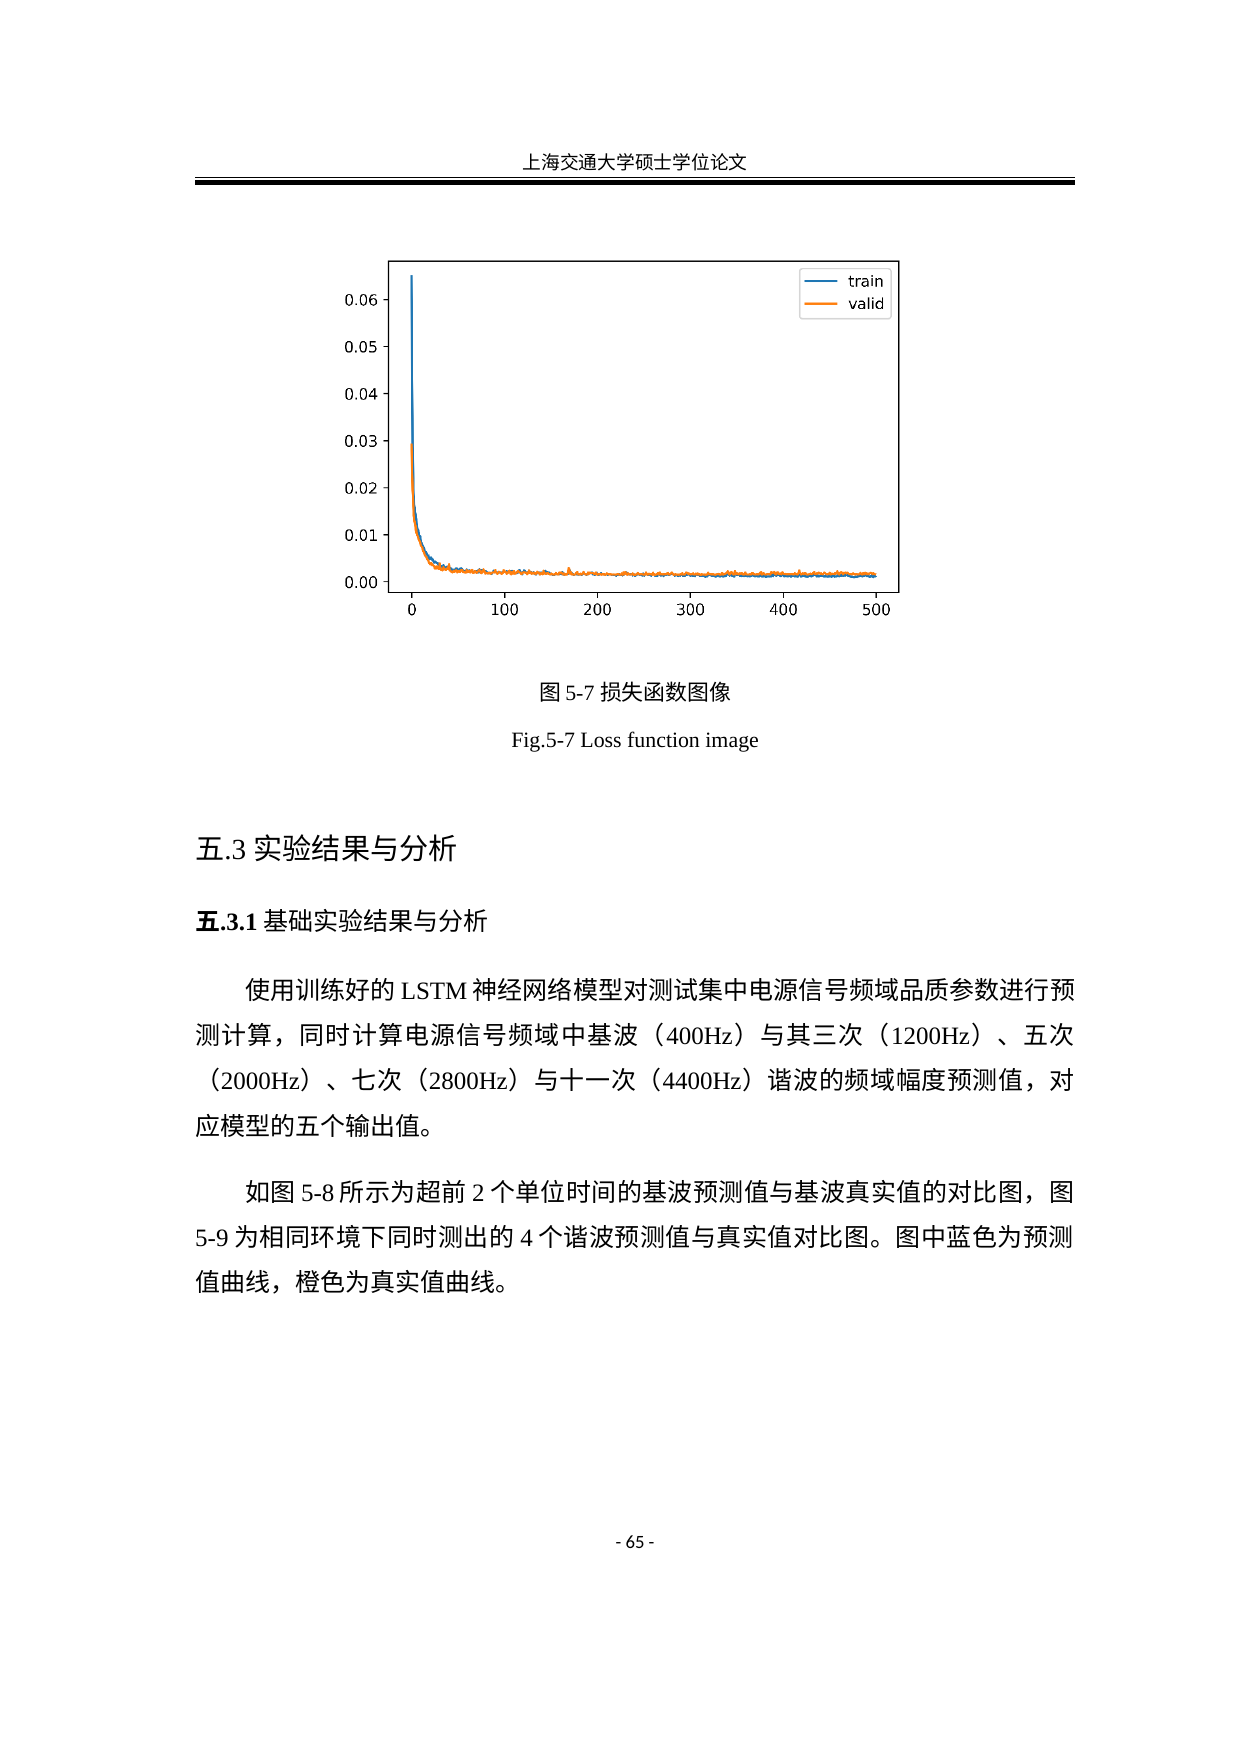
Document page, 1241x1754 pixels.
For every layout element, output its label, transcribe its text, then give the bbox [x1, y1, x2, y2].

picture [306, 208, 964, 647]
subtitle 基础实验结果与分析 [195, 901, 1075, 938]
text 如图5-8所示为超前2个单位时间的基波预测值与基波真实值的对比图，图5-9为相同环境下同时测出的4个谐波预测值与真实值对比图。图中蓝色为预测值曲线，橙色为真实值曲线。 [195, 1172, 1075, 1299]
text 图5-7 损失函数图像 [195, 675, 1075, 707]
subtitle 实验结果与分析 [195, 826, 1075, 868]
text Fig.5-7 Loss function image [195, 727, 1075, 753]
text 使用训练好的LSTM神经网络模型对测试集中电源信号频域品质参数进行预测计算，同时计算电源信号频域中基波（400Hz）与其三次（1200Hz）、五次（2000Hz）、七次（2800Hz）与十一次（4400Hz）谐波的频域幅度预测值，对应模型的五个输出值。 [195, 970, 1075, 1142]
